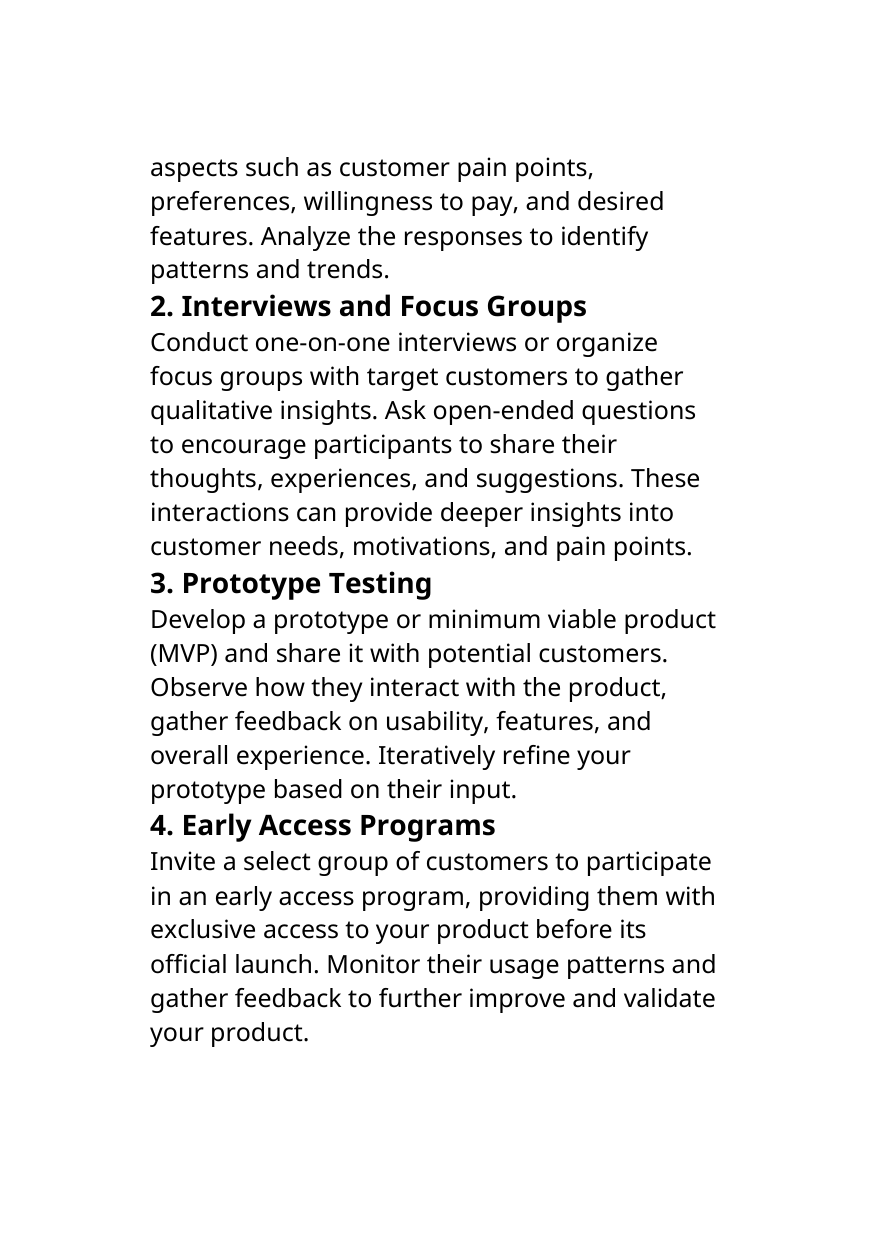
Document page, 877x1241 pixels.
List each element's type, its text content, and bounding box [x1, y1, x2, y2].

subtitle 3. Prototype Testing [150, 563, 727, 601]
text Develop a prototype or minimum viable product (MVP) and share it with potential customers. Observe how they interact with the product, gather feedback on usability, features, and overall experience. Iteratively refine your prototype based on their input. [150, 601, 727, 806]
text Invite a select group of customers to participate in an early access program, providing them with exclusive access to your product before its official launch. Monitor their usage patterns and gather feedback to further improve and validate your product. [150, 844, 727, 1048]
subtitle 2. Interviews and Focus Groups [150, 286, 727, 324]
subtitle 4. Early Access Programs [150, 806, 727, 844]
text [150, 150, 727, 286]
text Conduct one-on-one interviews or organize focus groups with target customers to gather qualitative insights. Ask open-ended questions to encourage participants to share their thoughts, experiences, and suggestions. These interactions can provide deeper insights into customer needs, motivations, and pain points. [150, 324, 727, 563]
